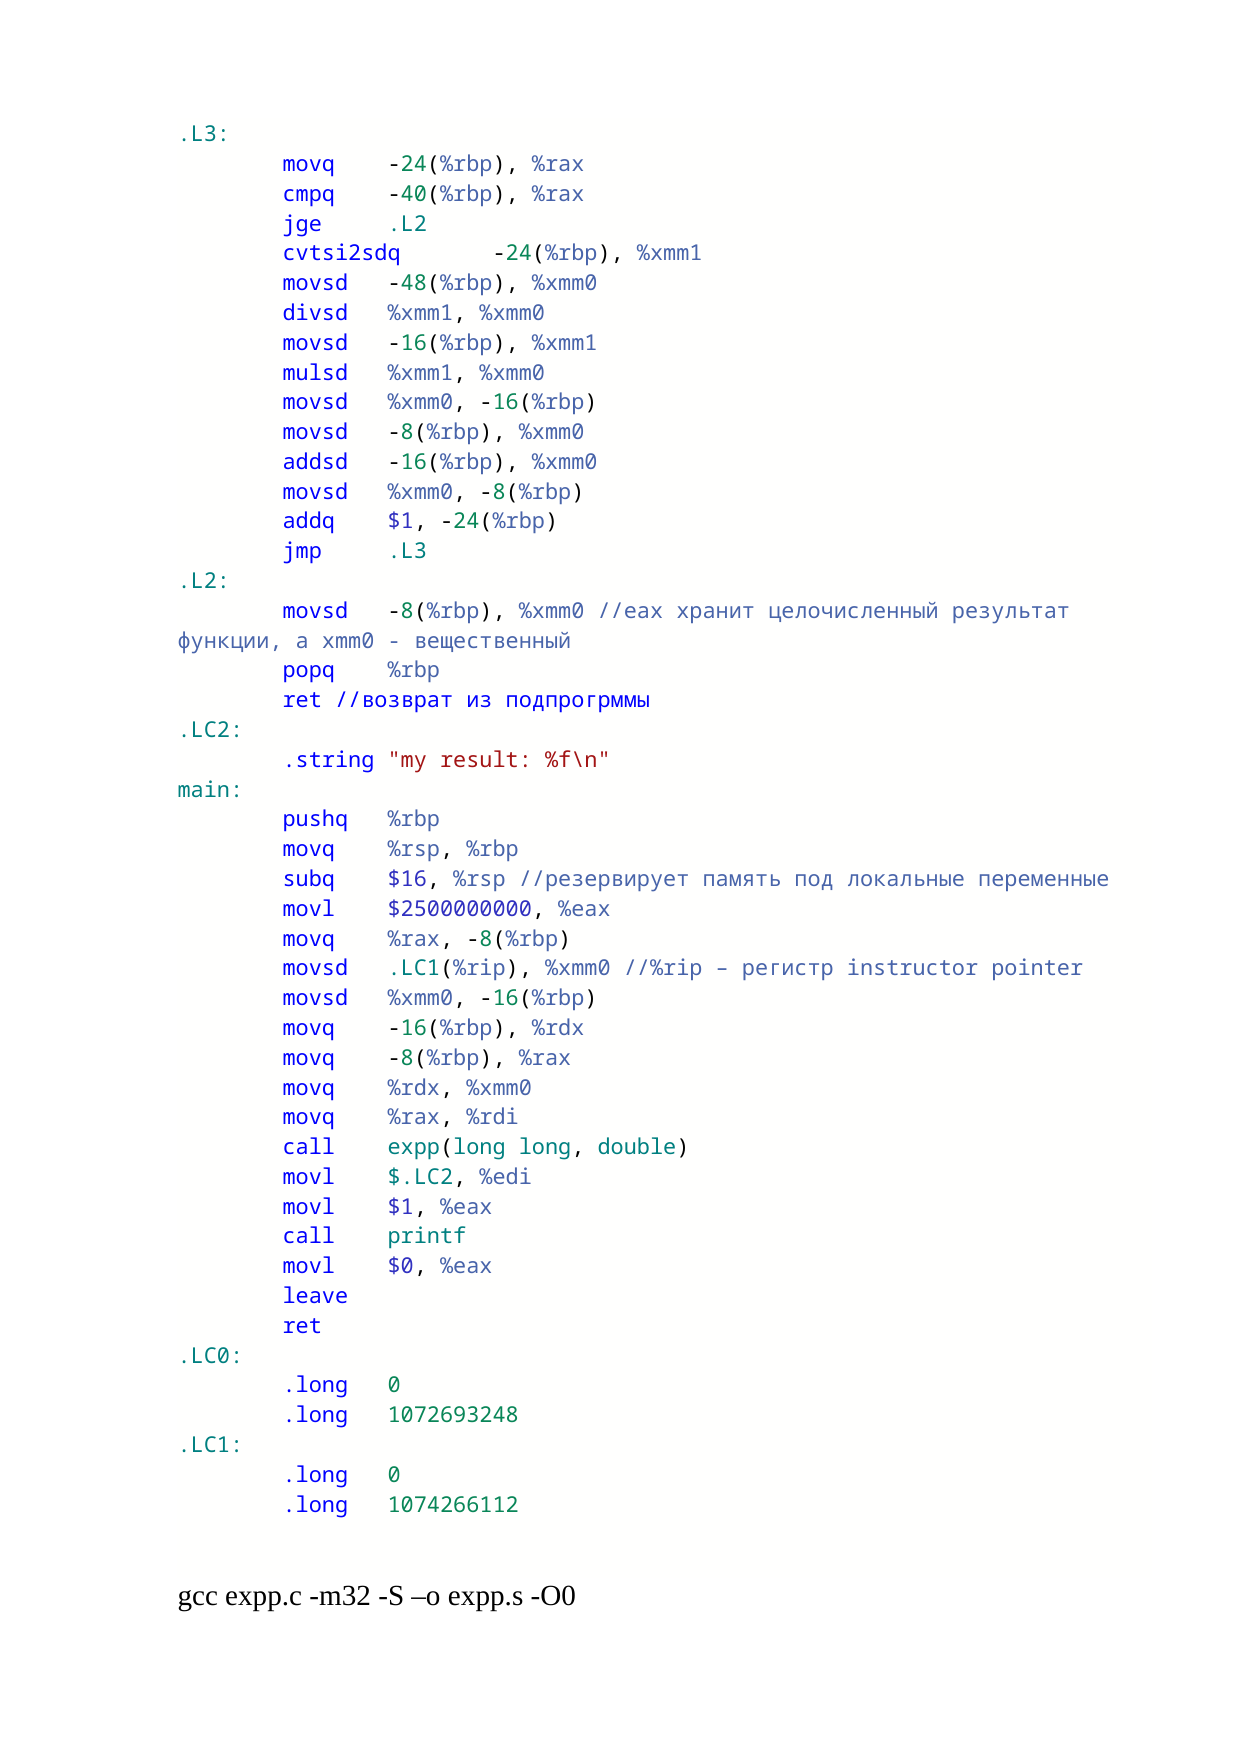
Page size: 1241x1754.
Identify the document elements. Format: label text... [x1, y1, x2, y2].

text movq -8(%rbp), %rax [177, 1042, 1152, 1071]
text leave [177, 1280, 1152, 1310]
text movl $1, %eax [177, 1191, 1152, 1220]
text .long 1074266112 [177, 1488, 1152, 1518]
text popq %rbp [177, 654, 1152, 684]
text pushq %rbp [177, 803, 1152, 833]
text ret //возврат из подпрогрммы [177, 684, 1152, 714]
text cmpq -40(%rbp), %rax [177, 178, 1152, 207]
text .long 0 [177, 1369, 1152, 1399]
text .string "my result: %f\n" [177, 744, 1152, 773]
text gcc expp.c -m32 -S –o expp.s -O0 [177, 1578, 1152, 1611]
text movl $.LC2, %edi [177, 1161, 1152, 1191]
text main: [177, 773, 1152, 803]
text subq $16, %rsp //резервирует память под локальные переменные [177, 863, 1152, 893]
text .long 0 [177, 1459, 1152, 1488]
text jge .L2 [177, 207, 1152, 237]
text movsd -16(%rbp), %xmm1 [177, 327, 1152, 356]
text movsd .LC1(%rip), %xmm0 //%rip – регистр instructor pointer [177, 952, 1152, 982]
text movsd %xmm0, -8(%rbp) [177, 476, 1152, 505]
text movl $0, %eax [177, 1250, 1152, 1280]
text .LC2: [177, 714, 1152, 744]
text movq %rax, -8(%rbp) [177, 922, 1152, 952]
text movsd -8(%rbp), %xmm0 [177, 416, 1152, 446]
text movsd -48(%rbp), %xmm0 [177, 267, 1152, 297]
text addsd -16(%rbp), %xmm0 [177, 446, 1152, 476]
text movl $2500000000, %eax [177, 893, 1152, 922]
text .L3: [177, 118, 1152, 148]
text .LC1: [177, 1429, 1152, 1459]
text movq %rsp, %rbp [177, 833, 1152, 863]
text ret [177, 1310, 1152, 1339]
text movq -16(%rbp), %rdx [177, 1012, 1152, 1042]
text movq -24(%rbp), %rax [177, 148, 1152, 178]
text call expp(long long, double) [177, 1131, 1152, 1161]
text cvtsi2sdq -24(%rbp), %xmm1 [177, 237, 1152, 267]
text movsd %xmm0, -16(%rbp) [177, 982, 1152, 1012]
text jmp .L3 [177, 535, 1152, 565]
text movsd -8(%rbp), %xmm0 //eax хранит целочисленный результат функции, а xmm0 - вещественный [177, 595, 1152, 654]
text call printf [177, 1220, 1152, 1250]
text .LC0: [177, 1339, 1152, 1369]
text .L2: [177, 565, 1152, 595]
text .long 1072693248 [177, 1399, 1152, 1429]
text movq %rax, %rdi [177, 1101, 1152, 1131]
text addq $1, -24(%rbp) [177, 505, 1152, 535]
text movsd %xmm0, -16(%rbp) [177, 386, 1152, 416]
text mulsd %xmm1, %xmm0 [177, 356, 1152, 386]
text movq %rdx, %xmm0 [177, 1071, 1152, 1101]
text divsd %xmm1, %xmm0 [177, 297, 1152, 327]
